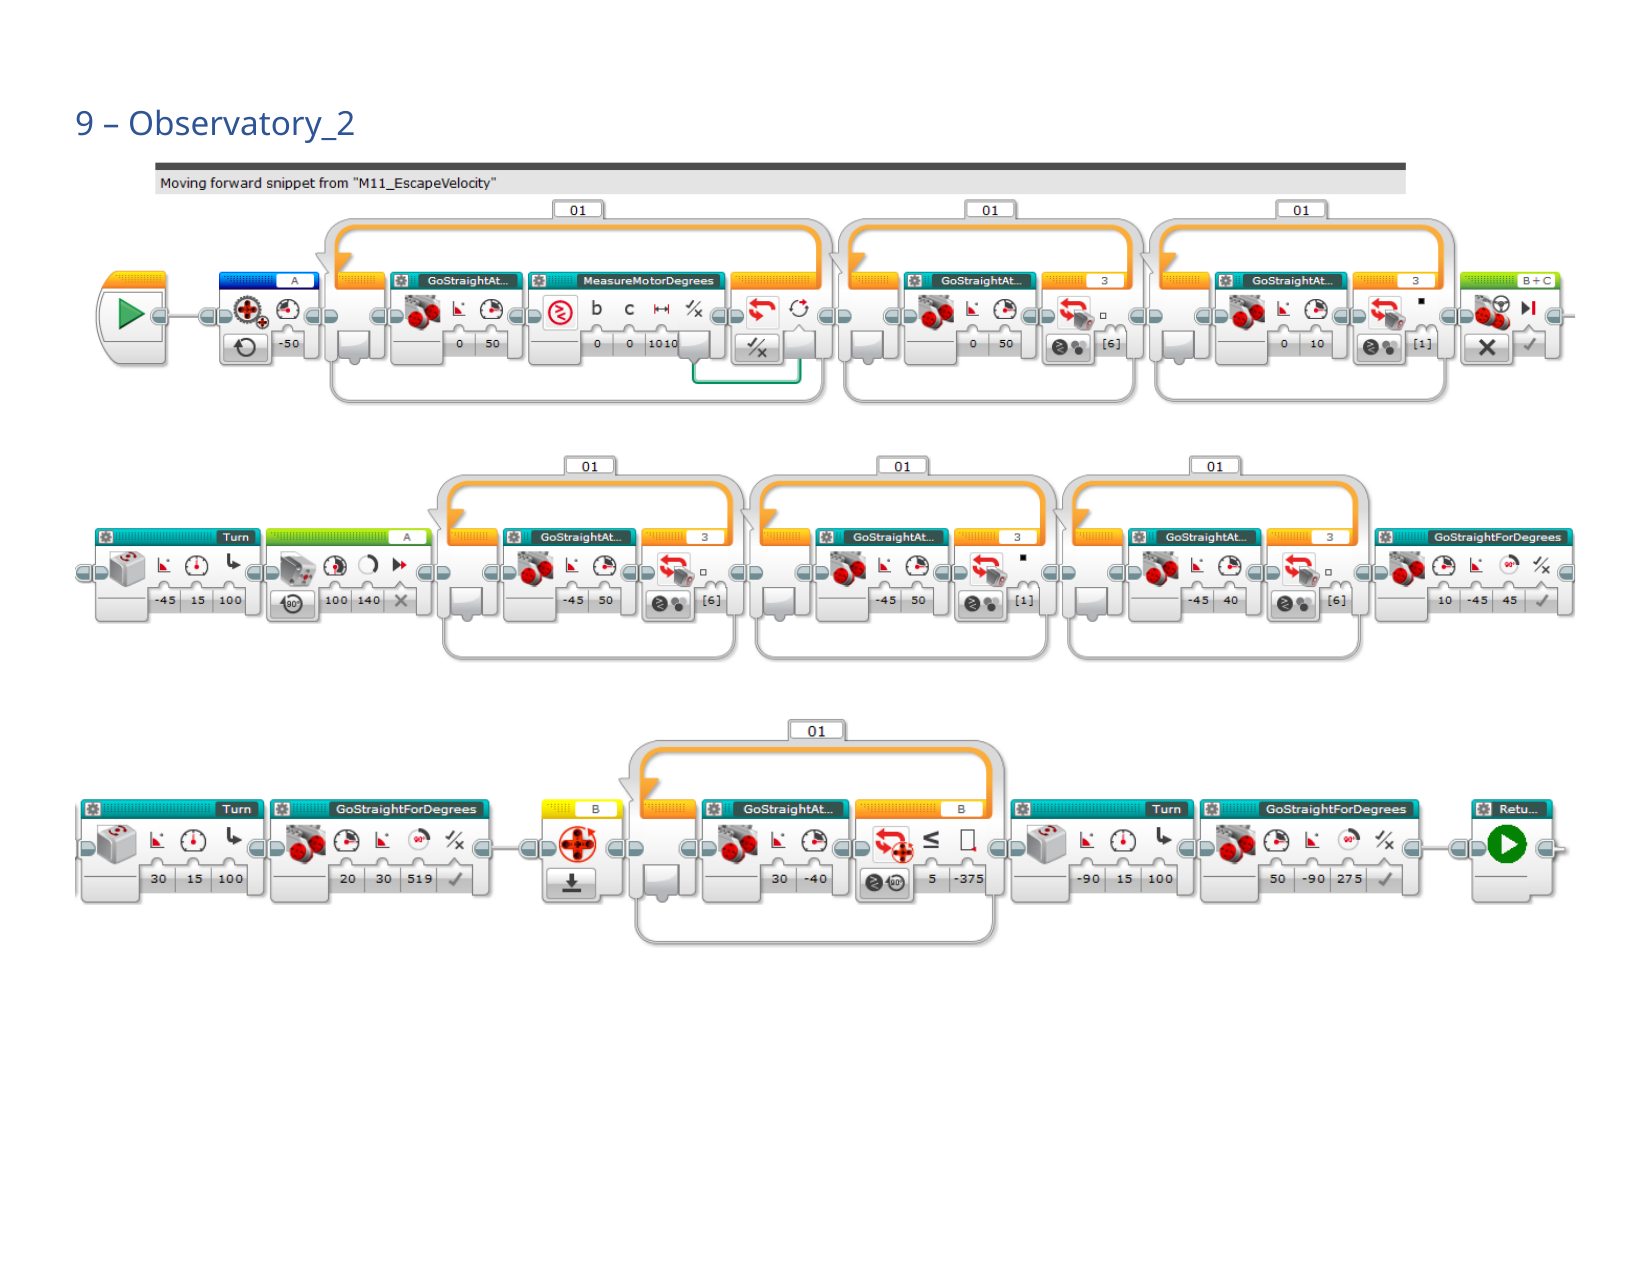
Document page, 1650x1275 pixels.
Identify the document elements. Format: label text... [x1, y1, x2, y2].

subtitle 9 – Observatory_2 [75, 100, 1575, 145]
picture [75, 704, 1575, 998]
picture [75, 148, 1575, 426]
picture [75, 444, 1575, 686]
